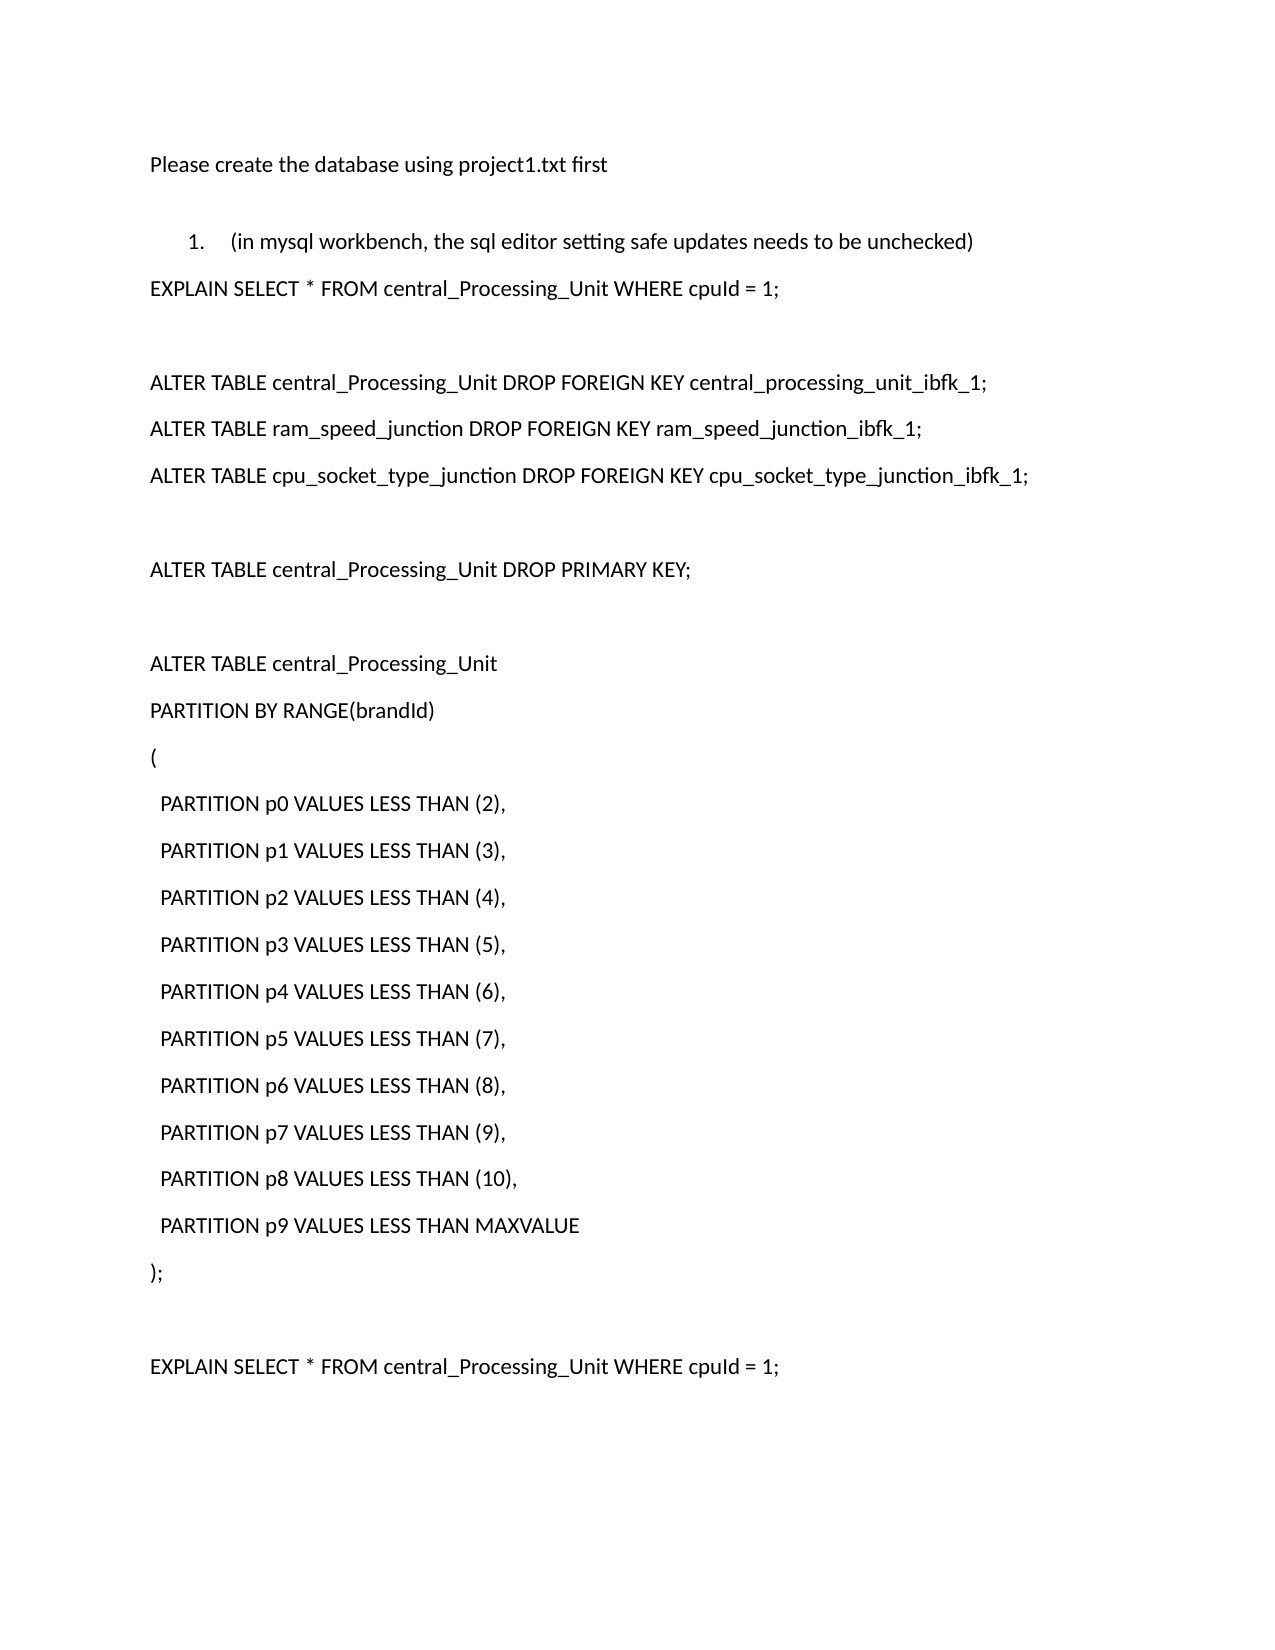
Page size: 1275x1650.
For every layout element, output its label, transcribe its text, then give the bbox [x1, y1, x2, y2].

text PARTITION p9 VALUES LESS THAN MAXVALUE [150, 1211, 1125, 1239]
text ( [150, 743, 1125, 771]
text EXPLAIN SELECT * FROM central_Processing_Unit WHERE cpuId = 1; [150, 274, 1125, 302]
text PARTITION p3 VALUES LESS THAN (5), [150, 930, 1125, 958]
text PARTITION BY RANGE(brandId) [150, 696, 1125, 724]
text PARTITION p1 VALUES LESS THAN (3), [150, 836, 1125, 864]
text ALTER TABLE central_Processing_Unit [150, 649, 1125, 677]
text ALTER TABLE cpu_socket_type_junction DROP FOREIGN KEY cpu_socket_type_junction_ibfk_1; [150, 461, 1125, 489]
text EXPLAIN SELECT * FROM central_Processing_Unit WHERE cpuId = 1; [150, 1352, 1125, 1380]
text PARTITION p7 VALUES LESS THAN (9), [150, 1118, 1125, 1146]
list (in mysql workbench, the sql editor setting safe updates needs to be unchecked) [187, 227, 1125, 255]
text PARTITION p4 VALUES LESS THAN (6), [150, 977, 1125, 1005]
text PARTITION p0 VALUES LESS THAN (2), [150, 789, 1125, 818]
text ALTER TABLE central_Processing_Unit DROP PRIMARY KEY; [150, 555, 1125, 583]
text Please create the database using project1.txt first [150, 150, 1125, 208]
text PARTITION p8 VALUES LESS THAN (10), [150, 1164, 1125, 1193]
text ); [150, 1258, 1125, 1286]
text PARTITION p6 VALUES LESS THAN (8), [150, 1071, 1125, 1099]
text PARTITION p2 VALUES LESS THAN (4), [150, 883, 1125, 911]
text PARTITION p5 VALUES LESS THAN (7), [150, 1024, 1125, 1052]
text ALTER TABLE central_Processing_Unit DROP FOREIGN KEY central_processing_unit_ibfk_1; [150, 368, 1125, 396]
text ALTER TABLE ram_speed_junction DROP FOREIGN KEY ram_speed_junction_ibfk_1; [150, 414, 1125, 443]
